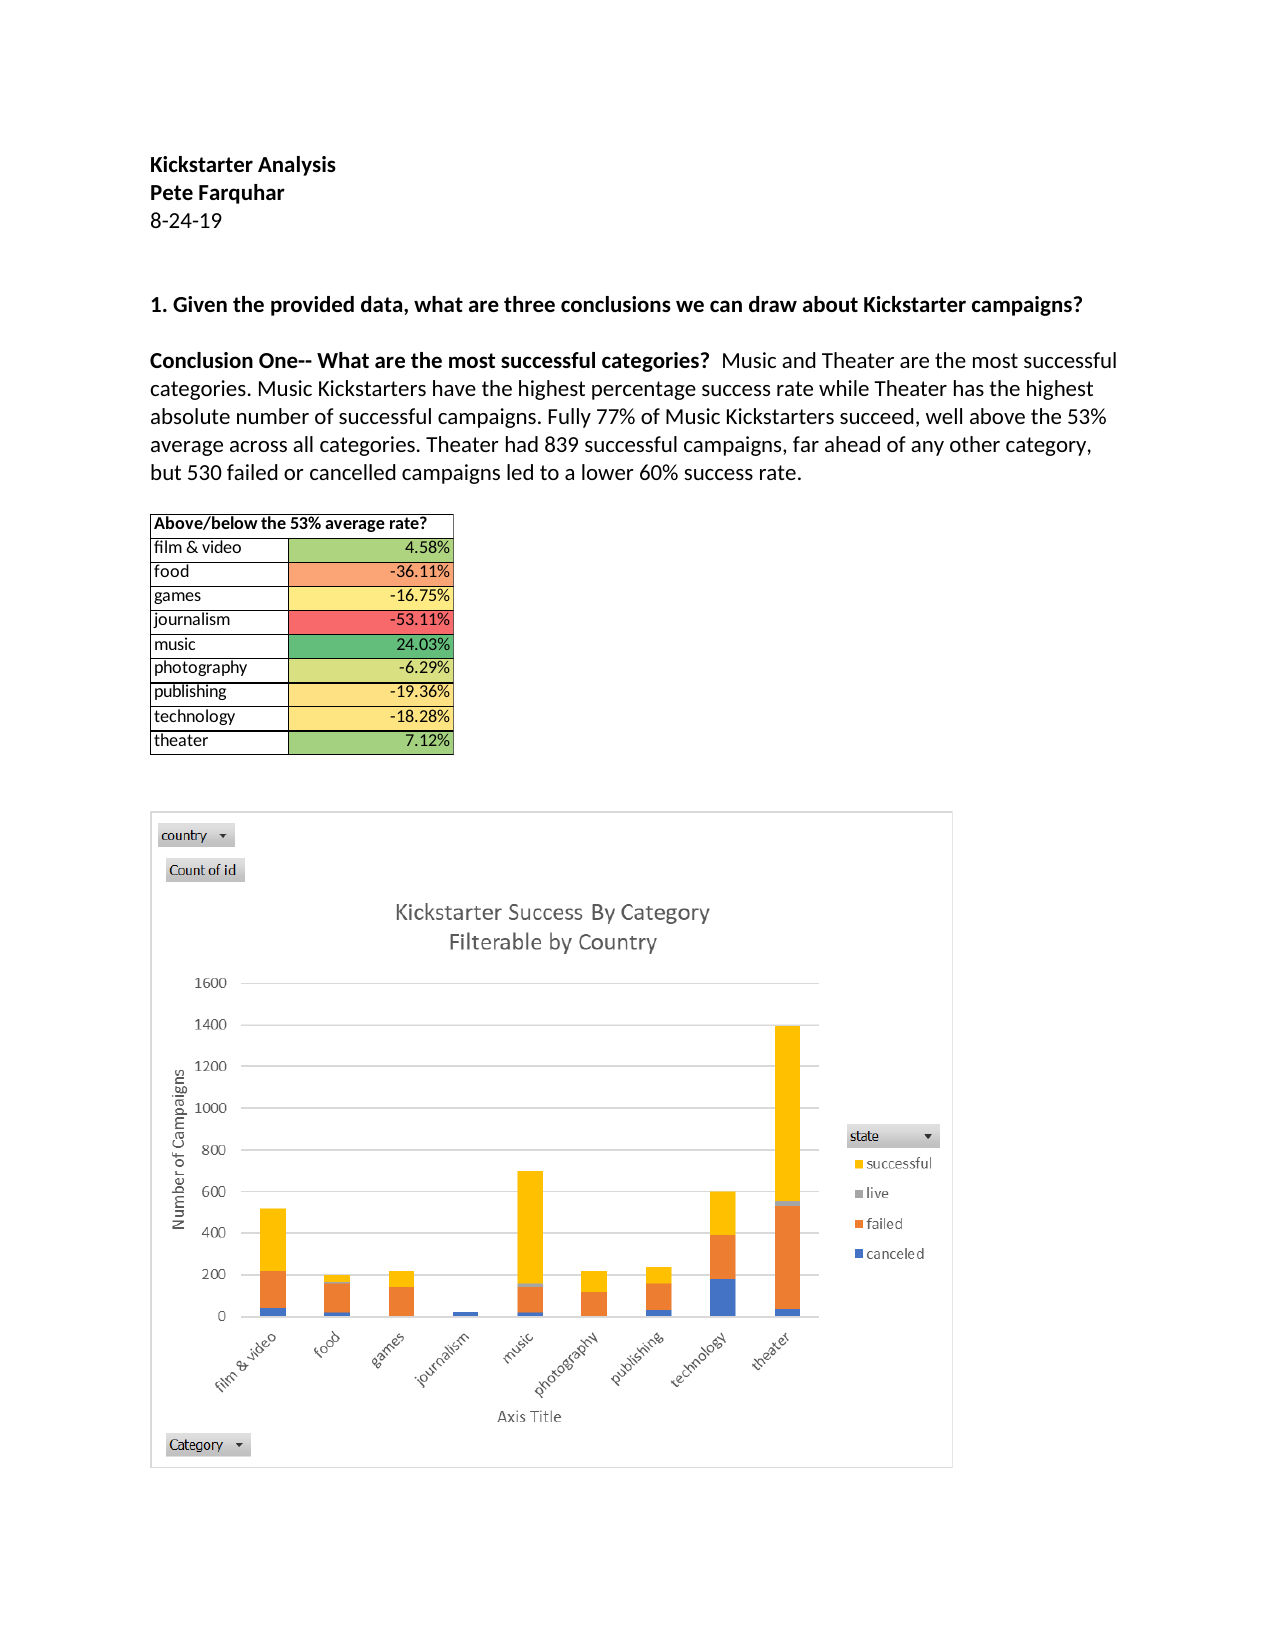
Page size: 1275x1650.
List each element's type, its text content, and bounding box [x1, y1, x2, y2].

picture [150, 811, 953, 1468]
text 8-24-19 [150, 206, 1125, 234]
text 1. Given the provided data, what are three conclusions we can draw about Kickstarter campaigns? [150, 290, 1125, 318]
text Kickstarter Analysis [150, 150, 1125, 178]
text Conclusion One-- What are the most successful categories? Music and Theater are the most successful categories. Music Kickstarters have the highest percentage success rate while Theater has the highest absolute number of successful campaigns. Fully 77% of Music Kickstarters succeed, well above the 53% average across all categories. Theater had 839 successful campaigns, far ahead of any other category, but 530 failed or cancelled campaigns led to a lower 60% success rate. [150, 346, 1125, 486]
text Pete Farquhar [150, 178, 1125, 206]
